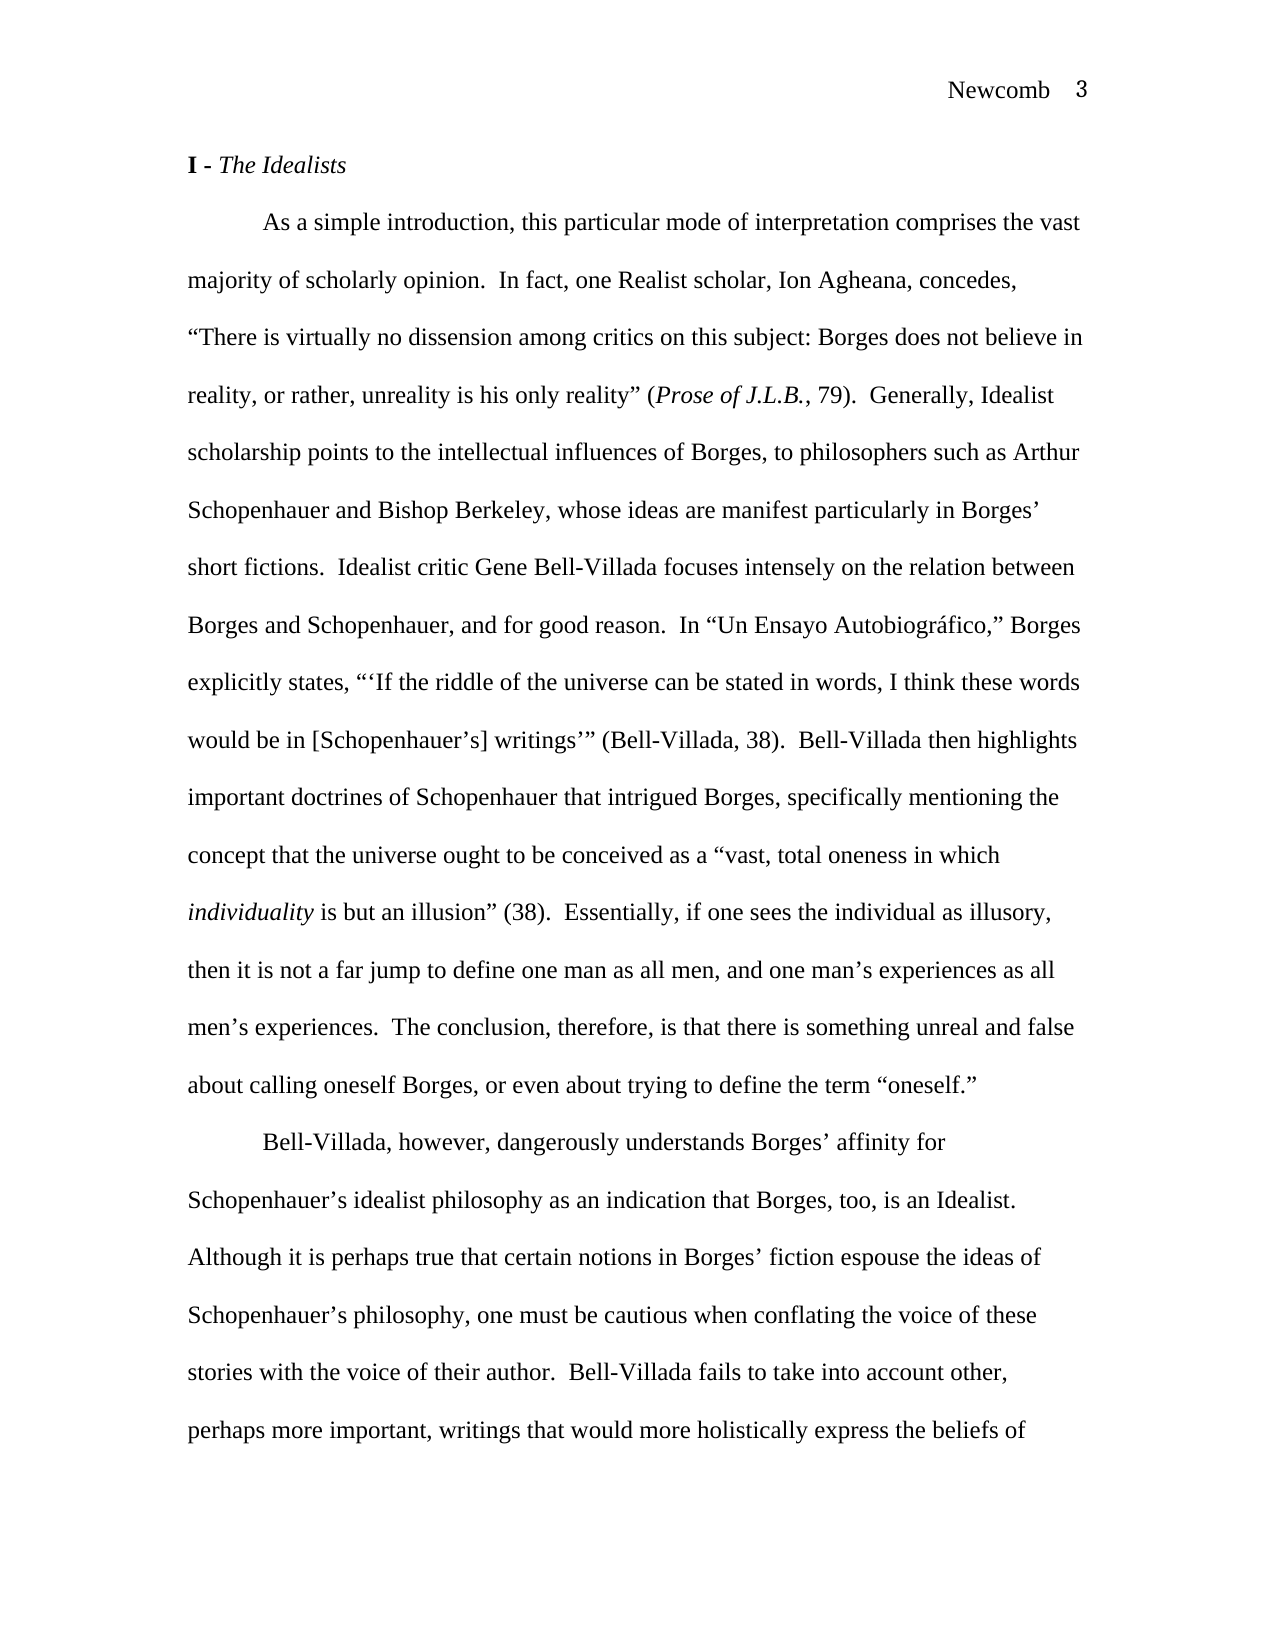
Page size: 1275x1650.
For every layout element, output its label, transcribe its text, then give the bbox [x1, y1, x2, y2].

text As a simple introduction, this particular mode of interpretation comprises the vast majority of scholarly opinion. In fact, one Realist scholar, Ion Agheana, concedes, “There is virtually no dissension among critics on this subject: Borges does not believe in reality, or rather, unreality is his only reality” (Prose of J.L.B., 79). Generally, Idealist scholarship points to the intellectual influences of Borges, to philosophers such as Arthur Schopenhauer and Bishop Berkeley, whose ideas are manifest particularly in Borges’ short fictions. Idealist critic Gene Bell-Villada focuses intensely on the relation between Borges and Schopenhauer, and for good reason. In “Un Ensayo Autobiográfico,” Borges explicitly states, “‘If the riddle of the universe can be stated in words, I think these words would be in [Schopenhauer’s] writings’” (Bell-Villada, 38). Bell-Villada then highlights important doctrines of Schopenhauer that intrigued Borges, specifically mentioning the concept that the universe ought to be conceived as a “vast, total oneness in which individuality is but an illusion” (38). Essentially, if one sees the individual as illusory, then it is not a far jump to define one man as all men, and one man’s experiences as all men’s experiences. The conclusion, therefore, is that there is something unreal and false about calling oneself Borges, or even about trying to define the term “oneself.” [187, 207, 1087, 1099]
text I - The Idealists [187, 150, 1087, 179]
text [187, 1127, 1087, 1444]
